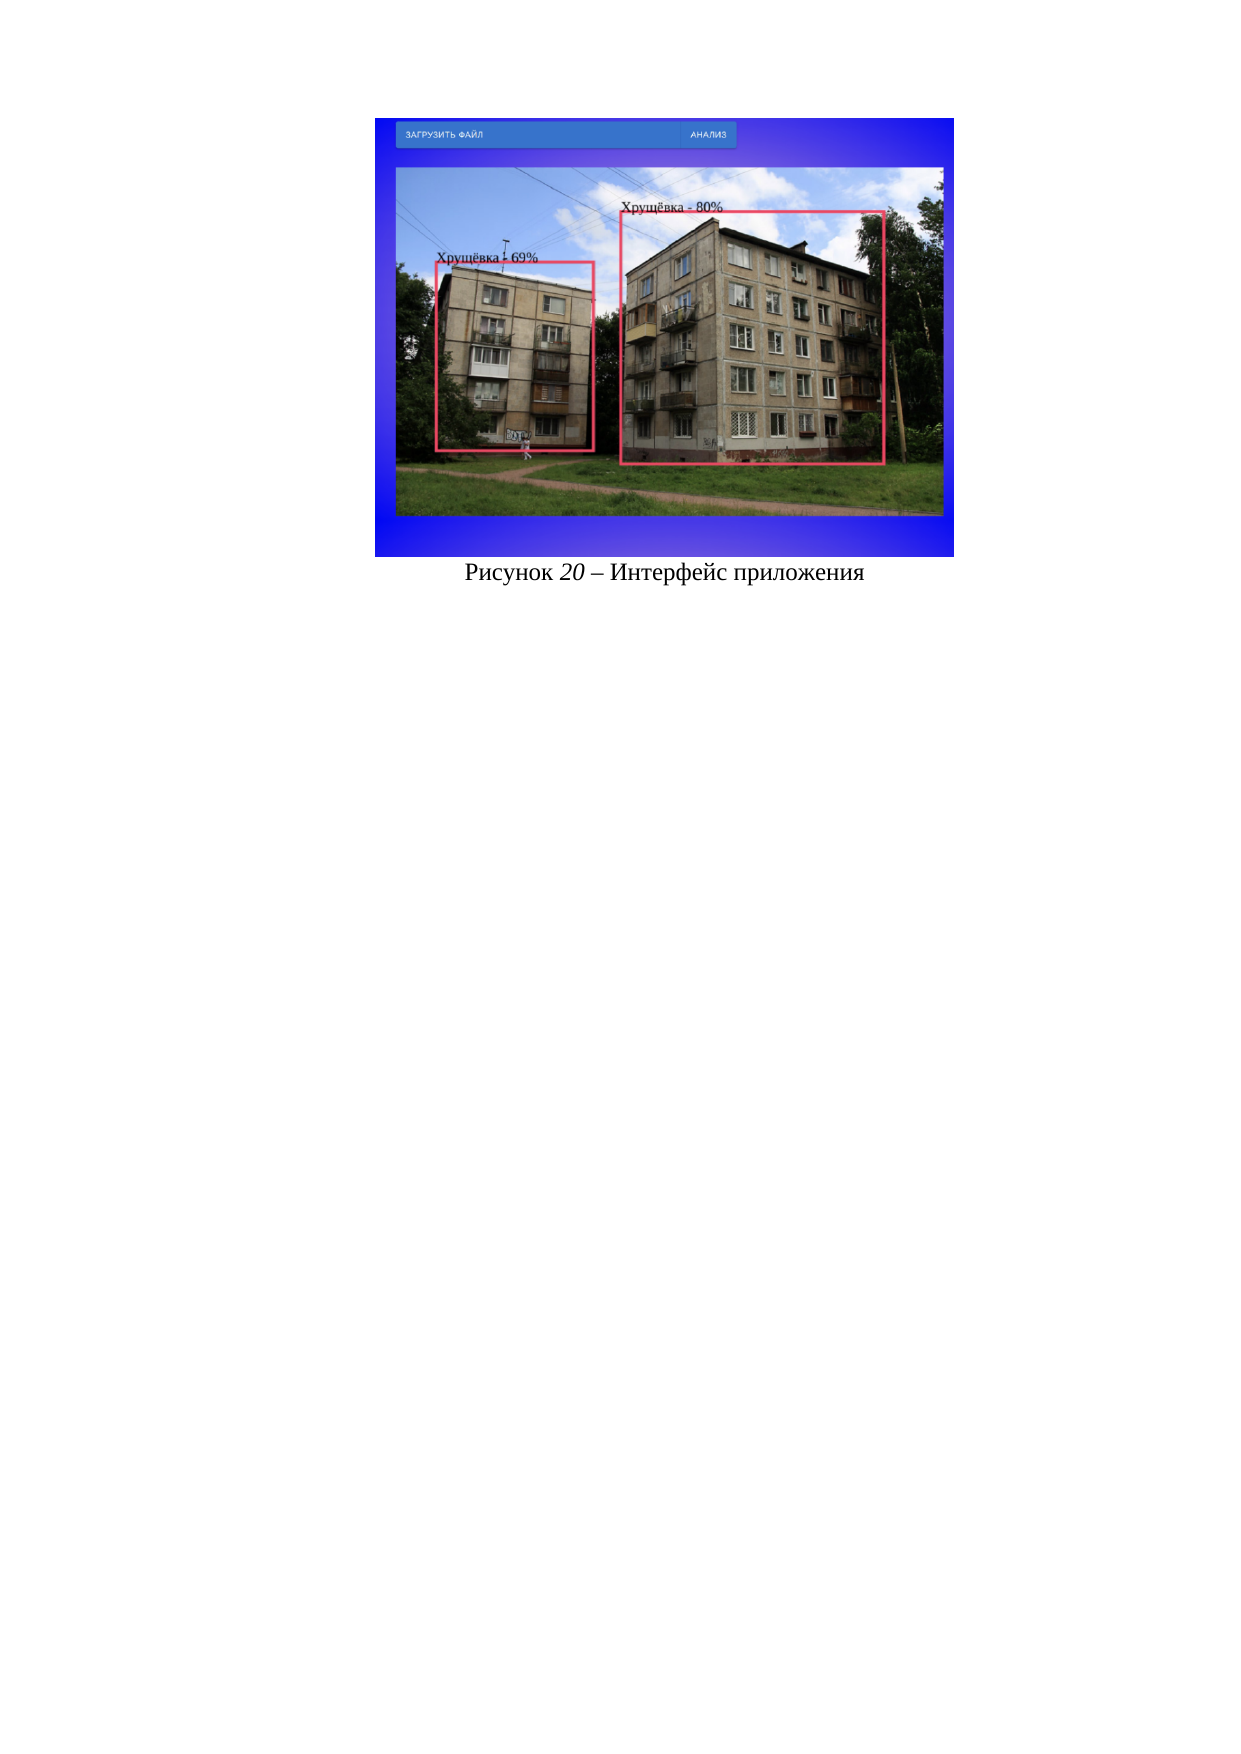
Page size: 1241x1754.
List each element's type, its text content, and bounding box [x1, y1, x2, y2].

text Рисунок 20 – Интерфейс приложения [177, 557, 1152, 585]
picture [375, 118, 954, 557]
